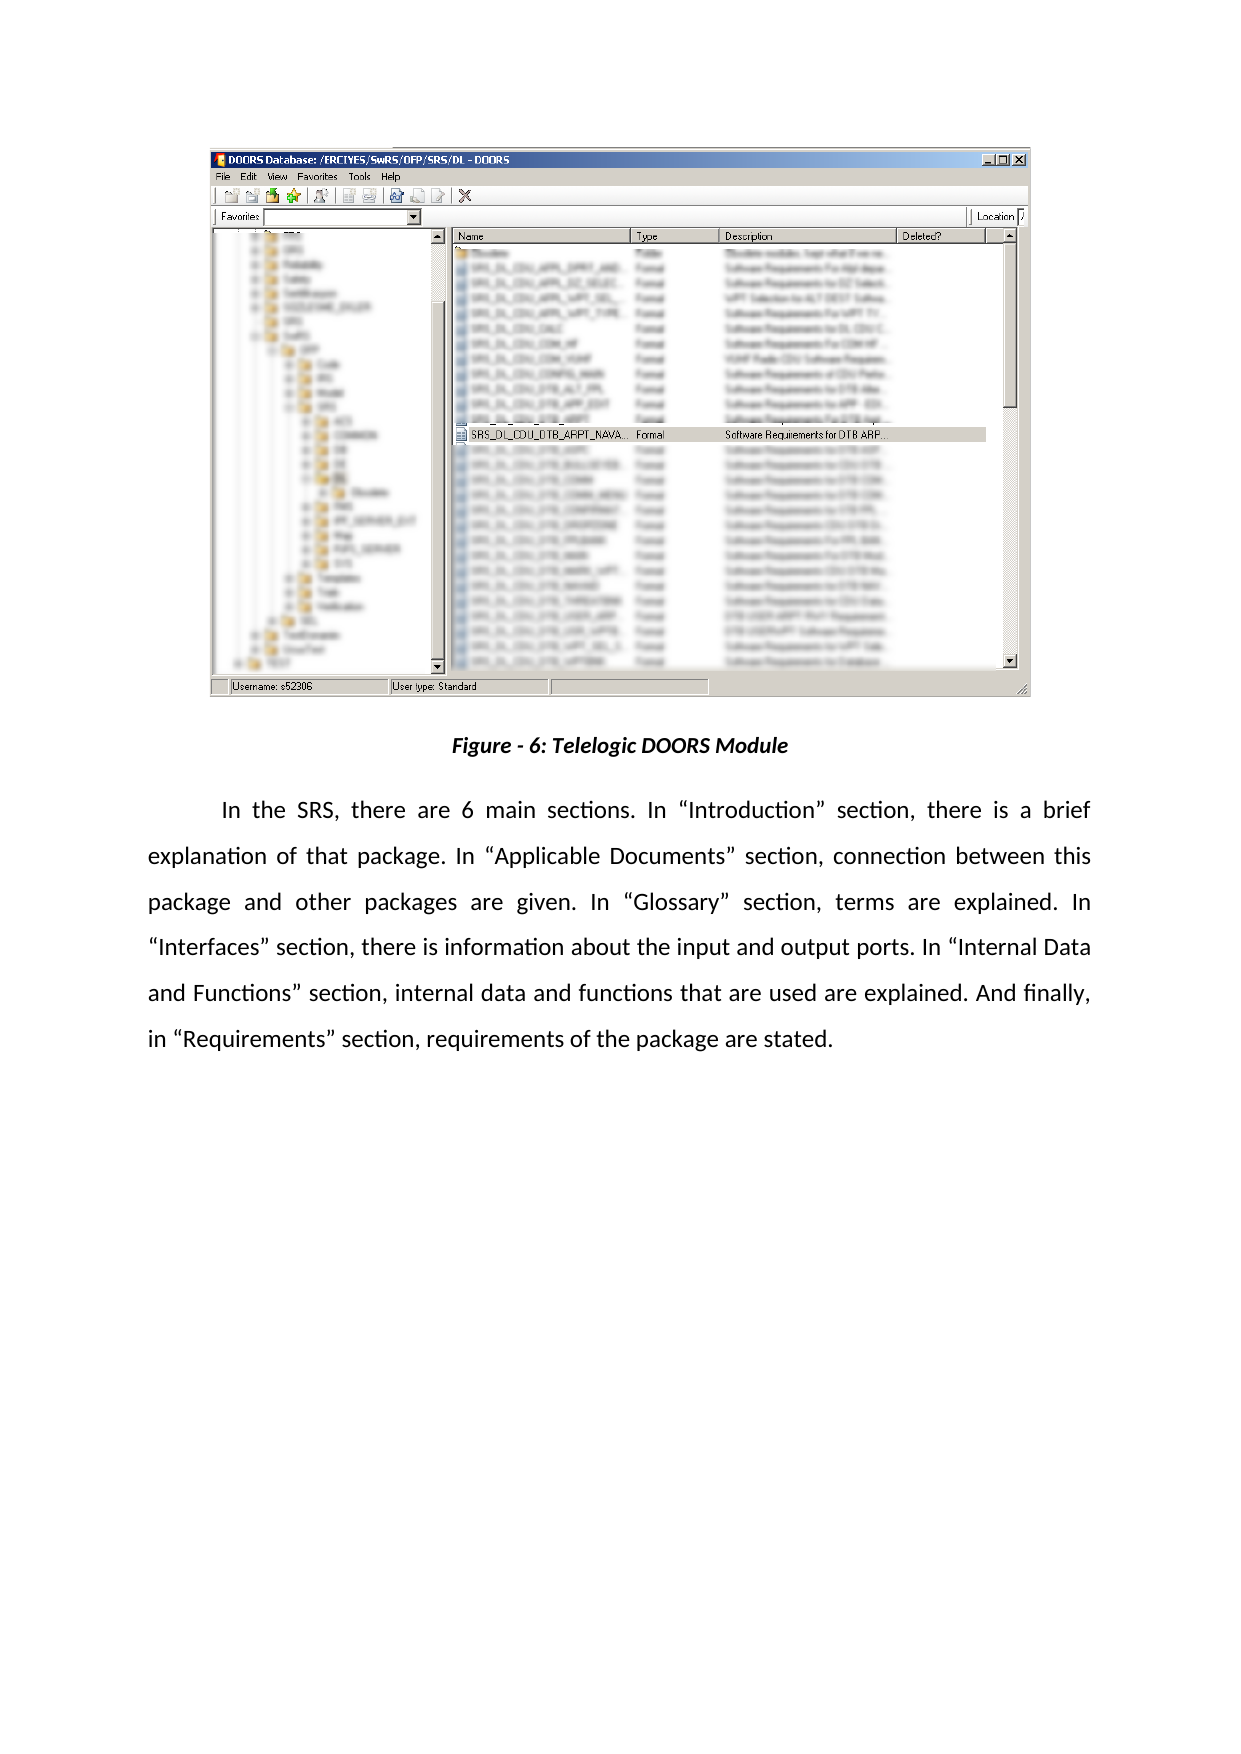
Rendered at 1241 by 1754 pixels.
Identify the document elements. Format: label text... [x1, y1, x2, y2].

text Figure - 6: Telelogic DOORS Module [148, 731, 1093, 759]
picture [209, 147, 1031, 697]
text In the SRS, there are 6 main sections. In “Introduction” section, there is a brief explanation of that package. In “Applicable Documents” section, connection between this package and other packages are given. In “Glossary” section, terms are explained. In “Interfaces” section, there is information about the input and output ports. In “Internal Data and Functions” section, internal data and functions that are used are explained. And finally, in “Requirements” section, requirements of the package are stated. [148, 794, 1093, 1053]
